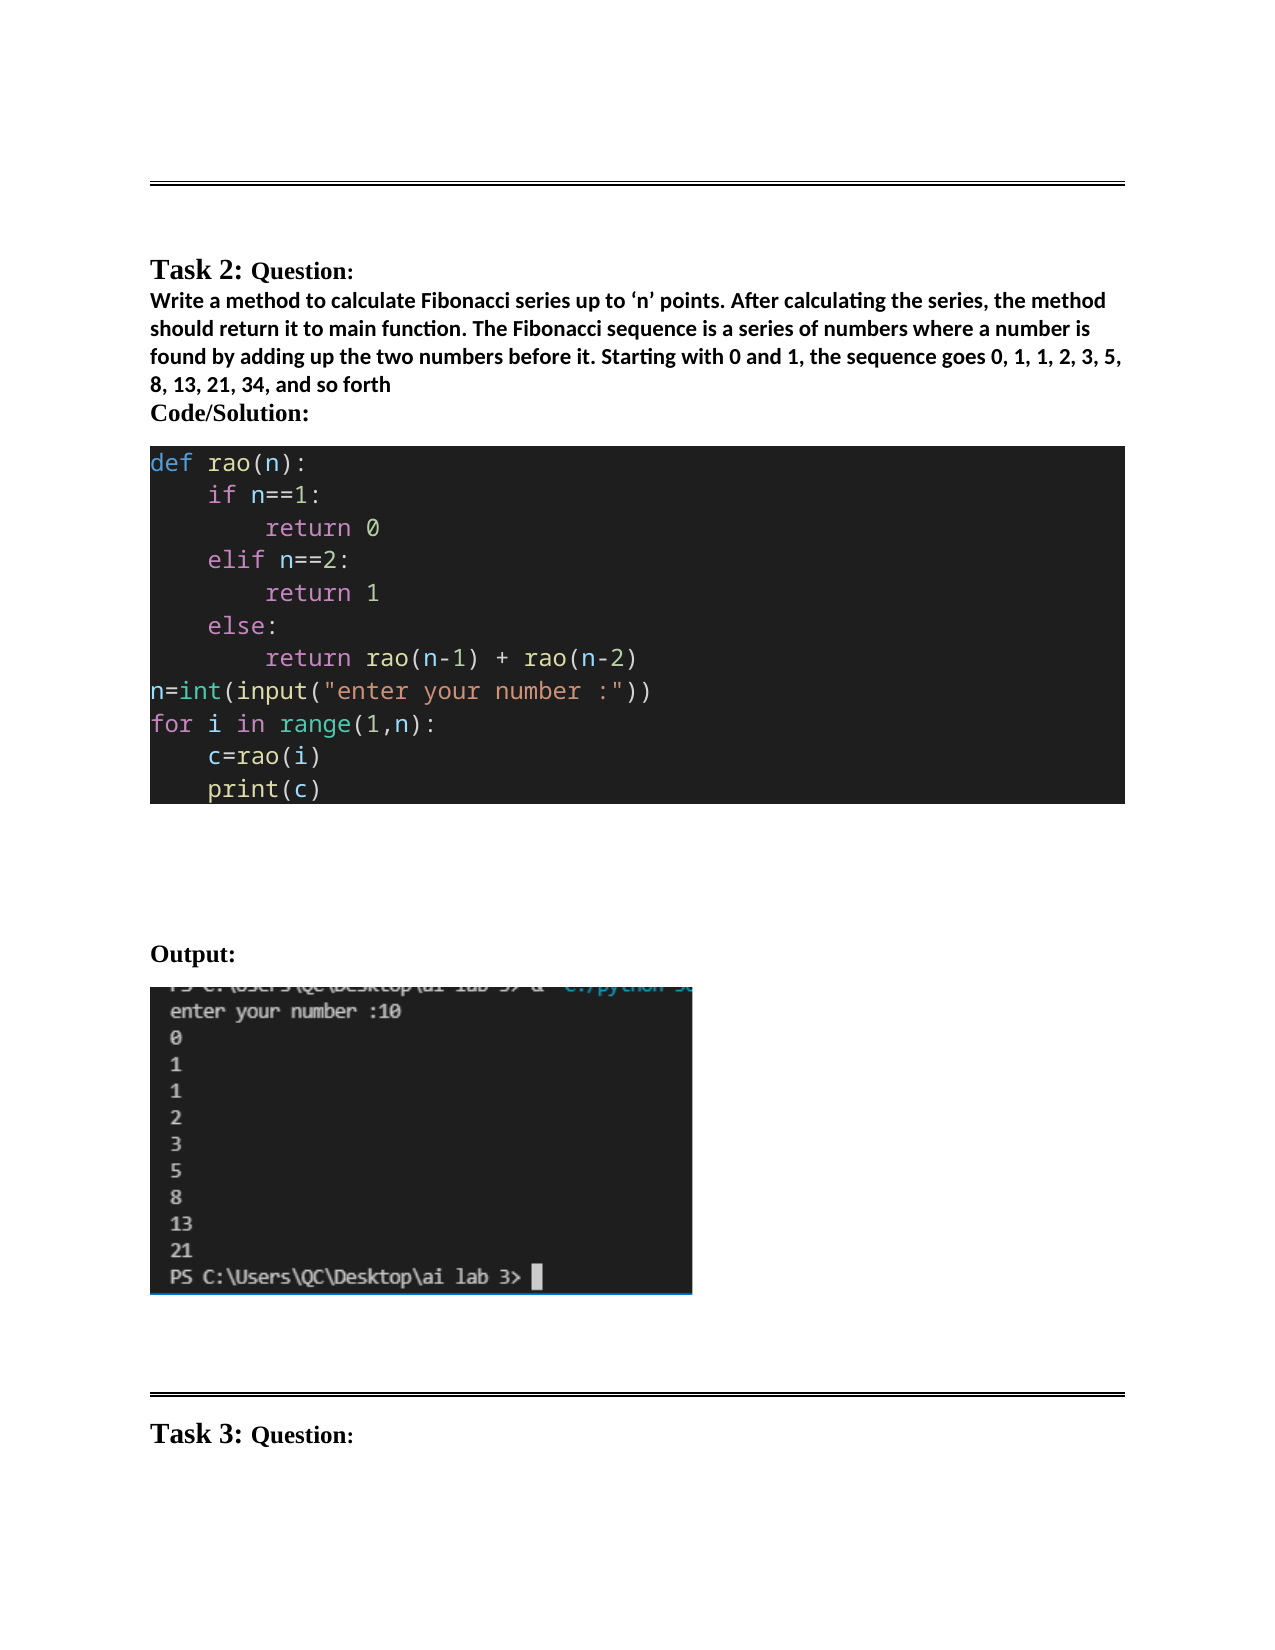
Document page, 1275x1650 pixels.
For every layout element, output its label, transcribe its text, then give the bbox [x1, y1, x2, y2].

text Task 2: Question: [150, 252, 1125, 286]
text Task 3: Question: [150, 1416, 1125, 1449]
text Write a method to calculate Fibonacci series up to ‘n’ points. After calculating the series, the method should return it to main function. The Fibonacci sequence is a series of numbers where a number is found by adding up the two numbers before it. Starting with 0 and 1, the sequence goes 0, 1, 1, 2, 3, 5, 8, 13, 21, 34, and so forth [150, 286, 1125, 398]
text Output: [150, 939, 1125, 968]
text elif n==2: [150, 543, 1125, 576]
text def rao(n): [150, 446, 1125, 478]
text return rao(n-1) + rao(n-2) [150, 641, 1125, 674]
text Code/Solution: [150, 398, 1125, 427]
text return 0 [150, 511, 1125, 543]
text return 1 [150, 576, 1125, 608]
text c=rao(i) [150, 739, 1125, 772]
picture [150, 987, 693, 1295]
text for i in range(1,n): [150, 706, 1125, 739]
text else: [150, 608, 1125, 641]
text if n==1: [150, 478, 1125, 511]
text n=int(input("enter your number :")) [150, 674, 1125, 706]
text print(c) [150, 772, 1125, 804]
